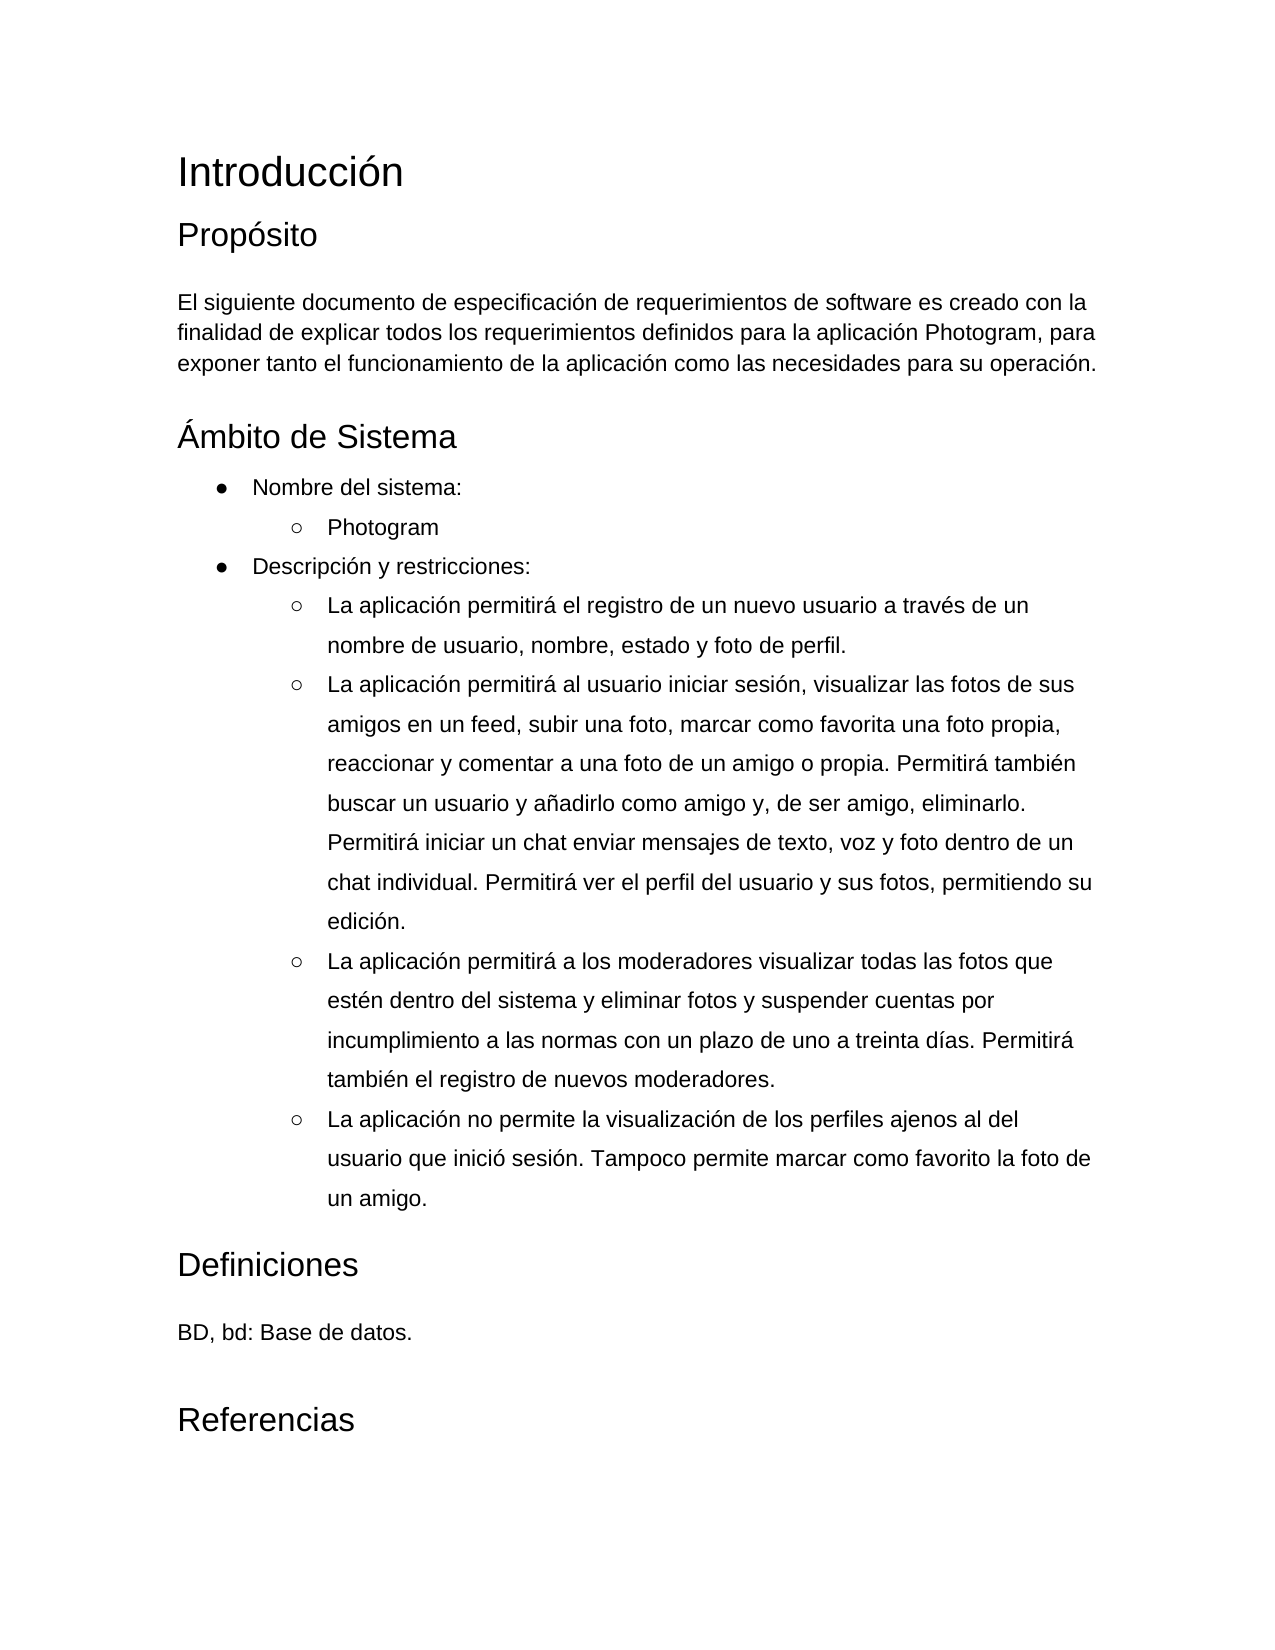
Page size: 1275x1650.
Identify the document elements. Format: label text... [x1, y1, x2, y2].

subtitle Ámbito de Sistema [177, 417, 1098, 456]
list La aplicación permitirá al usuario iniciar sesión, visualizar las fotos de sus amigos en un feed, subir una foto, marcar como favorita una foto propia, reaccionar y comentar a una foto de un amigo o propia. Permitirá también buscar un usuario y añadirlo como amigo y, de ser amigo, eliminarlo. Permitirá iniciar un chat enviar mensajes de texto, voz y foto dentro de un chat individual. Permitirá ver el perfil del usuario y sus fotos, permitiendo su edición. [289, 671, 1098, 934]
list Nombre del sistema: [214, 474, 1098, 500]
text El siguiente documento de especificación de requerimientos de software es creado con la finalidad de explicar todos los requerimientos definidos para la aplicación Photogram, para exponer tanto el funcionamiento de la aplicación como las necesidades para su operación. [177, 289, 1098, 376]
subtitle Referencias [177, 1388, 1098, 1438]
subtitle Propósito [177, 203, 1098, 254]
subtitle Introducción [177, 148, 1098, 196]
list La aplicación no permite la visualización de los perfiles ajenos al del usuario que inició sesión. Tampoco permite marcar como favorito la foto de un amigo. [289, 1106, 1098, 1211]
list Descripción y restricciones: [214, 553, 1098, 579]
list Photogram [289, 513, 1098, 540]
text BD, bd: Base de datos. [177, 1319, 1098, 1345]
subtitle Definiciones [177, 1232, 1098, 1283]
list La aplicación permitirá a los moderadores visualizar todas las fotos que estén dentro del sistema y eliminar fotos y suspender cuentas por incumplimiento a las normas con un plazo de uno a treinta días. Permitirá también el registro de nuevos moderadores. [289, 948, 1098, 1092]
list La aplicación permitirá el registro de un nuevo usuario a través de un nombre de usuario, nombre, estado y foto de perfil. [289, 592, 1098, 658]
